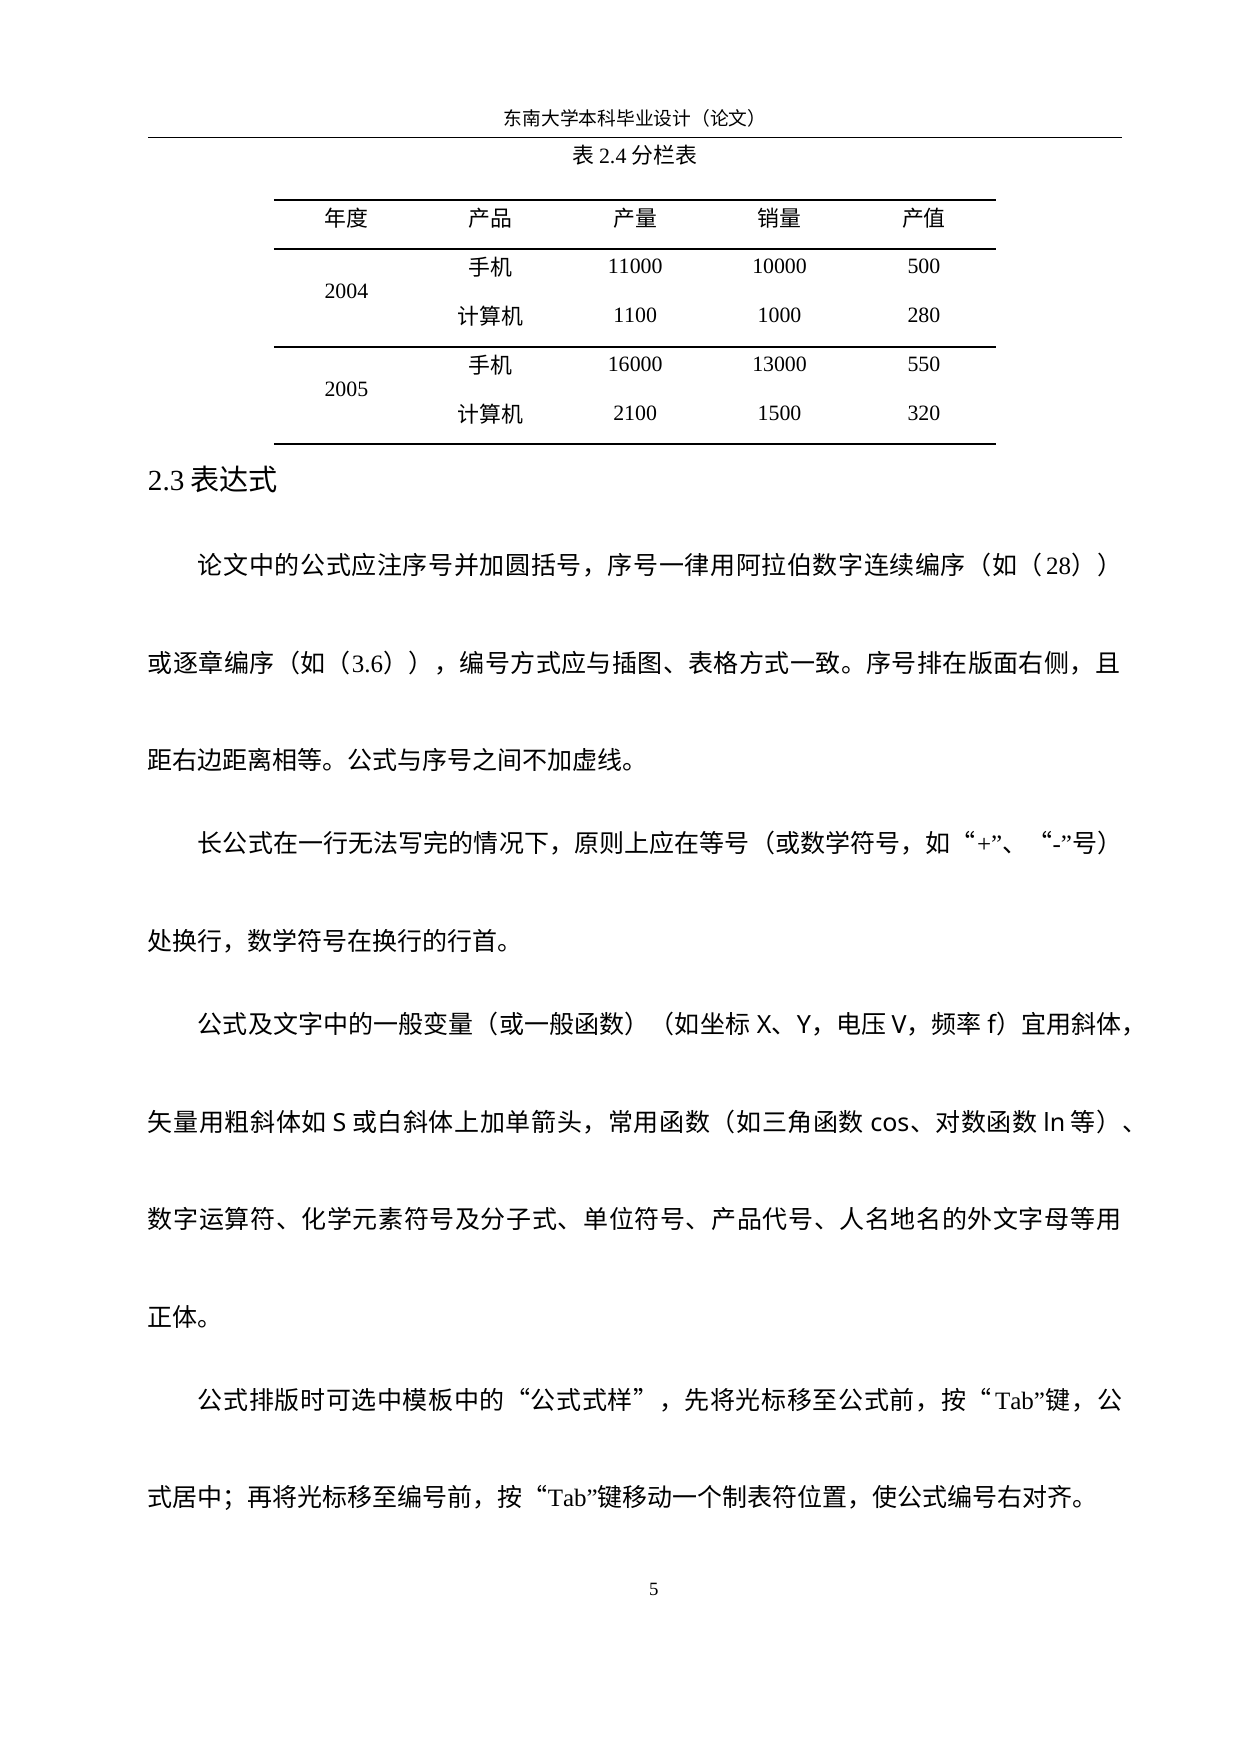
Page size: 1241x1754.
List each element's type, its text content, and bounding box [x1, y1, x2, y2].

table_cell 手机 [418, 250, 563, 297]
table_cell 2100 [563, 394, 707, 443]
table_cell 2004 [274, 250, 418, 346]
table_cell 550 [851, 348, 996, 394]
text 表2.4 分栏表 [148, 138, 1122, 171]
table_cell 计算机 [418, 297, 563, 346]
table_header 年度 [274, 201, 418, 248]
table_cell 1100 [563, 297, 707, 346]
table_cell 1500 [707, 394, 851, 443]
text 长公式在一行无法写完的情况下，原则上应在等号（或数学符号，如“+”、“-”号）处换行，数学符号在换行的行首。 [148, 809, 1122, 972]
table_cell 280 [851, 297, 996, 346]
table_header 产量 [563, 201, 707, 248]
table_cell 2005 [274, 348, 418, 443]
table_header 产值 [851, 201, 996, 248]
text 公式排版时可选中模板中的“公式式样”，先将光标移至公式前，按“Tab”键，公式居中；再将光标移至编号前，按“Tab”键移动一个制表符位置，使公式编号右对齐。 [148, 1366, 1122, 1528]
text 公式及文字中的一般变量（或一般函数）（如坐标X、Y，电压V，频率f）宜用斜体，矢量用粗斜体如S或白斜体上加单箭头，常用函数（如三角函数cos、对数函数ln等）、数字运算符、化学元素符号及分子式、单位符号、产品代号、人名地名的外文字母等用正体。 [148, 990, 1122, 1348]
table_cell 13000 [707, 348, 851, 394]
table_cell 10000 [707, 250, 851, 297]
table_header 销量 [707, 201, 851, 248]
table_cell 320 [851, 394, 996, 443]
table_cell 16000 [563, 348, 707, 394]
table_cell 手机 [418, 348, 563, 394]
text 论文中的公式应注序号并加圆括号，序号一律用阿拉伯数字连续编序（如（28））或逐章编序（如（3.6）），编号方式应与插图、表格方式一致。序号排在版面右侧，且距右边距离相等。公式与序号之间不加虚线。 [148, 531, 1122, 791]
table_cell 11000 [563, 250, 707, 297]
table_cell 1000 [707, 297, 851, 346]
table_cell 计算机 [418, 394, 563, 443]
subtitle 2.3表达式 [148, 445, 1122, 510]
table_cell 500 [851, 250, 996, 297]
table_header 产品 [418, 201, 563, 248]
